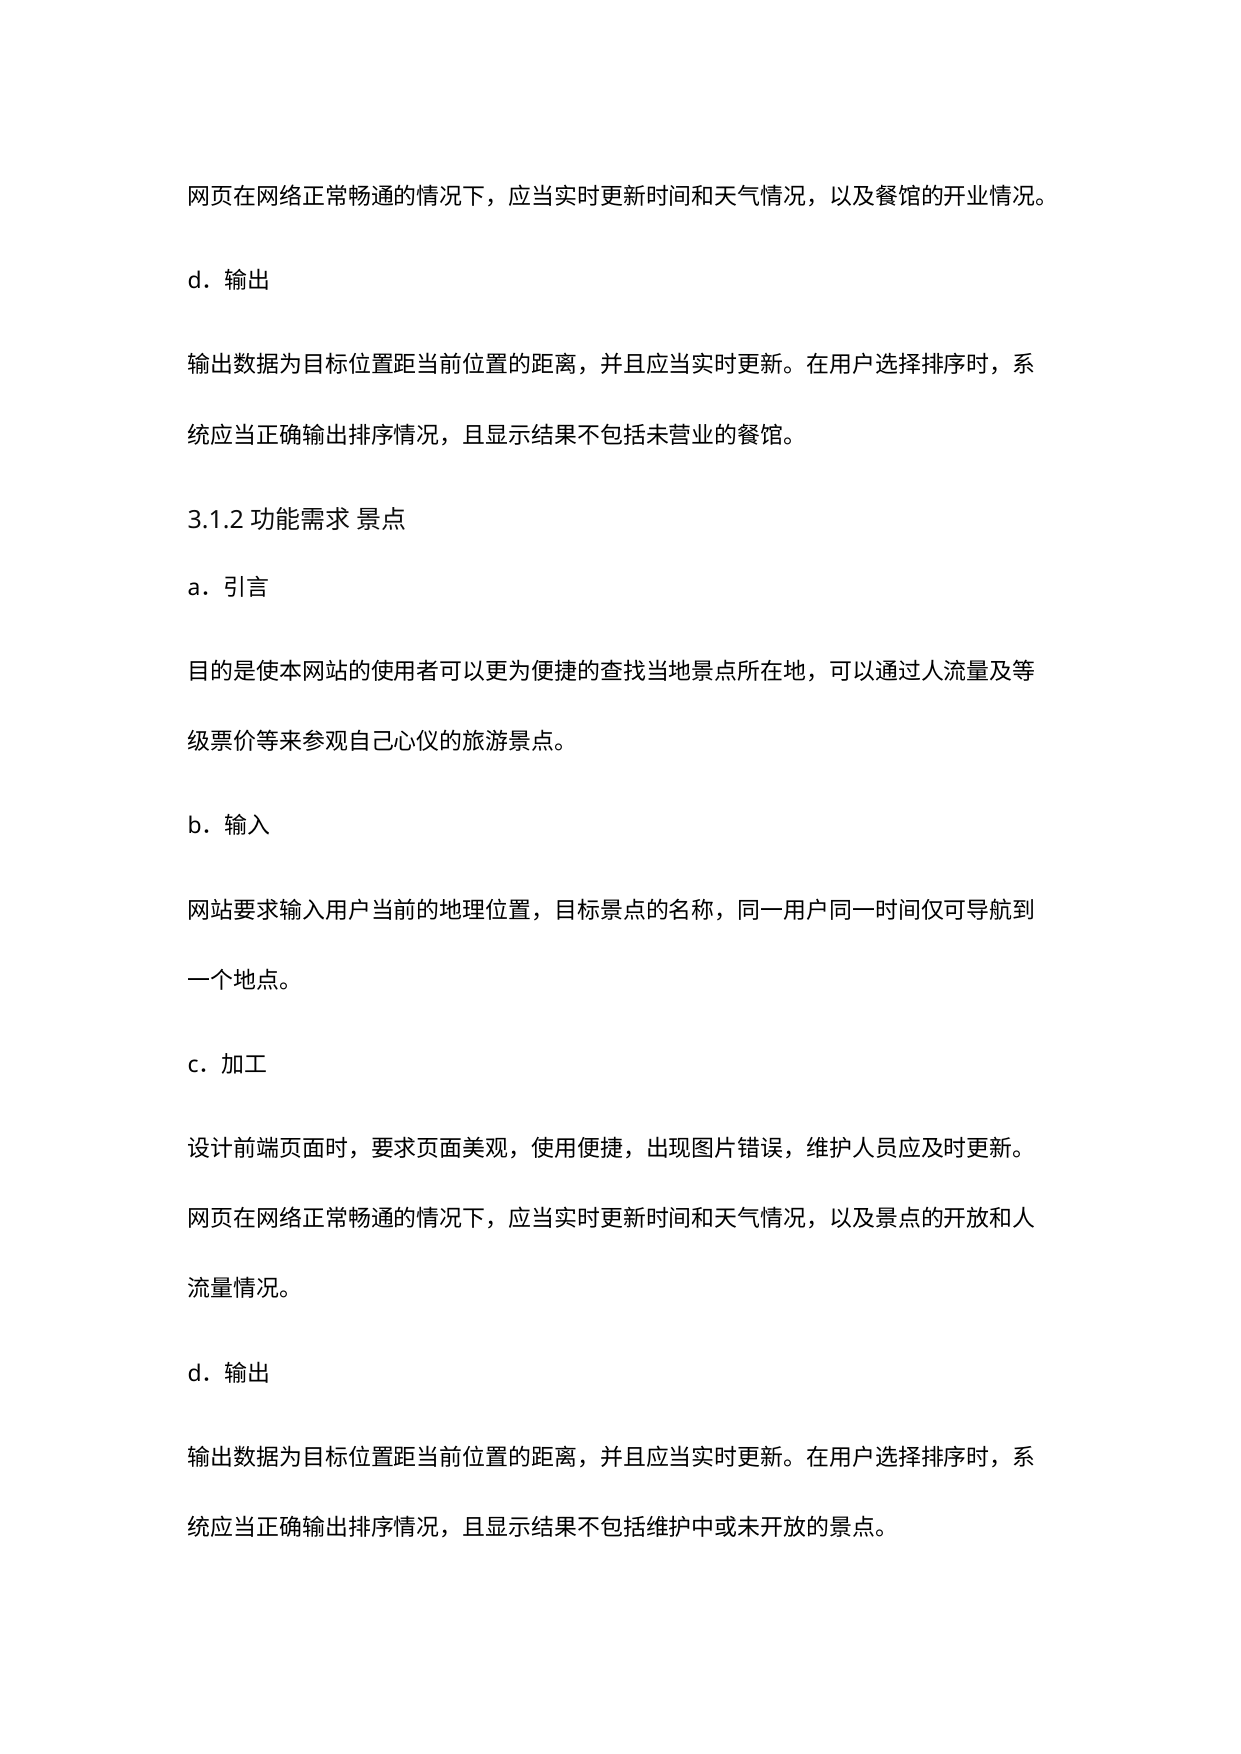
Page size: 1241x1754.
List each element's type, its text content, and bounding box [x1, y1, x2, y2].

text b．输入 [187, 791, 1053, 856]
text 网站要求输入用户当前的地理位置，目标景点的名称，同一用户同一时间仅可导航到一个地点。 [187, 876, 1053, 1011]
text 输出数据为目标位置距当前位置的距离，并且应当实时更新。在用户选择排序时，系统应当正确输出排序情况，且显示结果不包括维护中或未开放的景点。 [187, 1423, 1053, 1558]
text a．引言 [187, 553, 1053, 618]
text 目的是使本网站的使用者可以更为便捷的查找当地景点所在地，可以通过人流量及等级票价等来参观自己心仪的旅游景点。 [187, 637, 1053, 772]
text d．输出 [187, 1339, 1053, 1404]
text 输出数据为目标位置距当前位置的距离，并且应当实时更新。在用户选择排序时，系统应当正确输出排序情况，且显示结果不包括未营业的餐馆。 [187, 331, 1053, 466]
subtitle 3.1.2 功能需求 景点 [187, 485, 1053, 550]
text 设计前端页面时，要求页面美观，使用便捷，出现图片错误，维护人员应及时更新。网页在网络正常畅通的情况下，应当实时更新时间和天气情况，以及景点的开放和人流量情况。 [187, 1114, 1053, 1319]
text d．输出 [187, 246, 1053, 311]
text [187, 162, 1053, 227]
text c．加工 [187, 1030, 1053, 1095]
